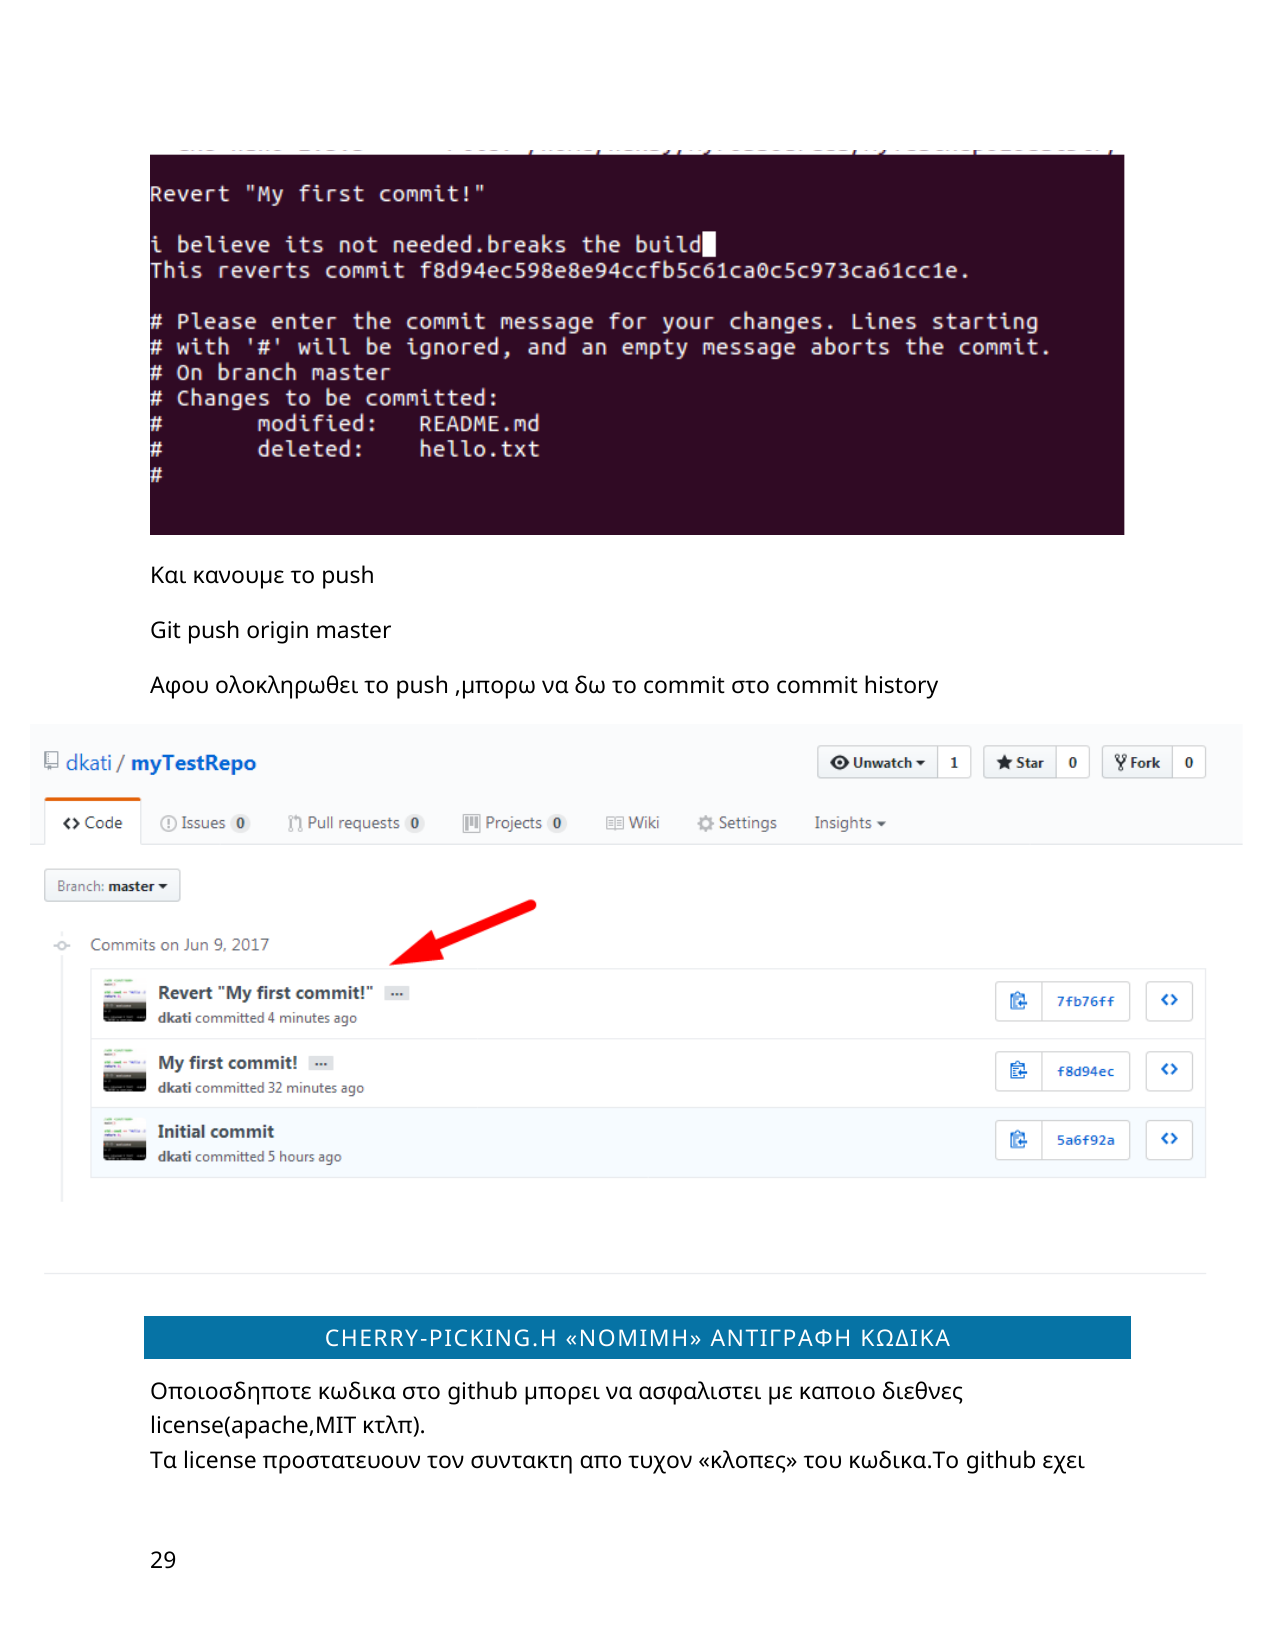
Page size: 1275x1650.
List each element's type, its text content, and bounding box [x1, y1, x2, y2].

picture [30, 724, 1243, 1292]
picture [150, 150, 1125, 535]
text Git push origin master [150, 614, 1125, 645]
subtitle cherry-picking.Η «νομιμη» αντιγραφη κωδικα [150, 1322, 1125, 1353]
text Αφου ολοκληρωθει το push ,μπορω να δω το commit στο commit history [150, 669, 1125, 700]
text Και κανουμε το push [150, 559, 1125, 590]
